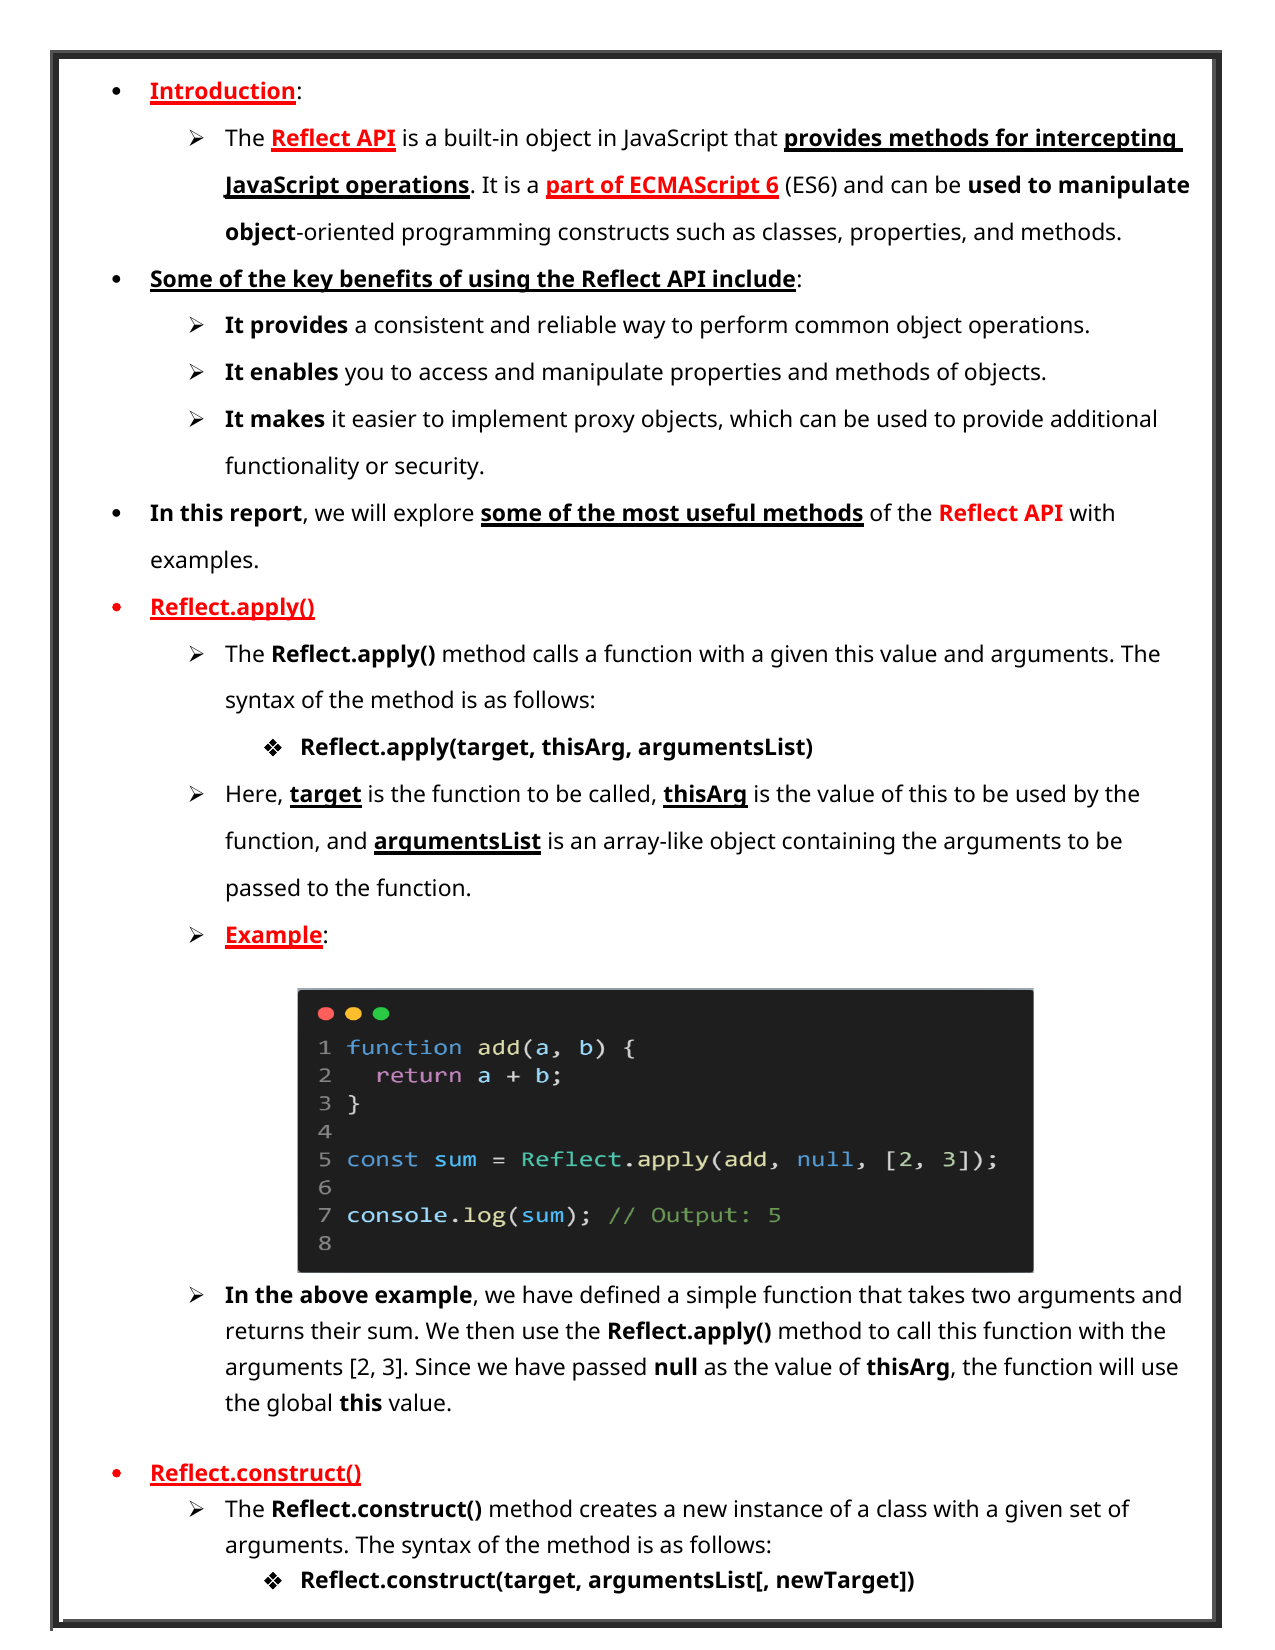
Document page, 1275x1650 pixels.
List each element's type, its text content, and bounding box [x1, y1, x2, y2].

list Reflect.apply(target, thisArg, argumentsList) [262, 731, 1200, 762]
list It enables you to access and manipulate properties and methods of objects. [187, 356, 1200, 387]
list The Reflect.construct() method creates a new instance of a class with a given set of arguments. The syntax of the method is as follows: [187, 1493, 1200, 1560]
list Reflect.construct() [112, 1457, 1200, 1488]
list Some of the key benefits of using the Reflect API include: [112, 262, 1200, 294]
list Introduction: [112, 75, 1200, 106]
list In this report, we will explore some of the most useful methods of the Reflect API with examples. [112, 497, 1200, 575]
list Reflect.apply() [112, 591, 1200, 622]
picture [297, 988, 1034, 1273]
list It provides a consistent and reliable way to perform common object operations. [187, 309, 1200, 341]
list Here, target is the function to be called, thisArg is the value of this to be used by the function, and argumentsList is an array-like object containing the arguments to be passed to the function. [187, 778, 1200, 903]
list Reflect.construct(target, argumentsList[, newTarget]) [262, 1564, 1200, 1596]
list The Reflect API is a built-in object in JavaScript that provides methods for intercepting JavaScript operations. It is a part of ECMAScript 6 (ES6) and can be used to manipulate object-oriented programming constructs such as classes, properties, and methods. [187, 122, 1200, 247]
list It makes it easier to implement proxy objects, which can be used to provide additional functionality or security. [187, 403, 1200, 481]
list The Reflect.apply() method calls a function with a given this value and arguments. The syntax of the method is as follows: [187, 637, 1200, 716]
list Example: [187, 919, 1200, 950]
